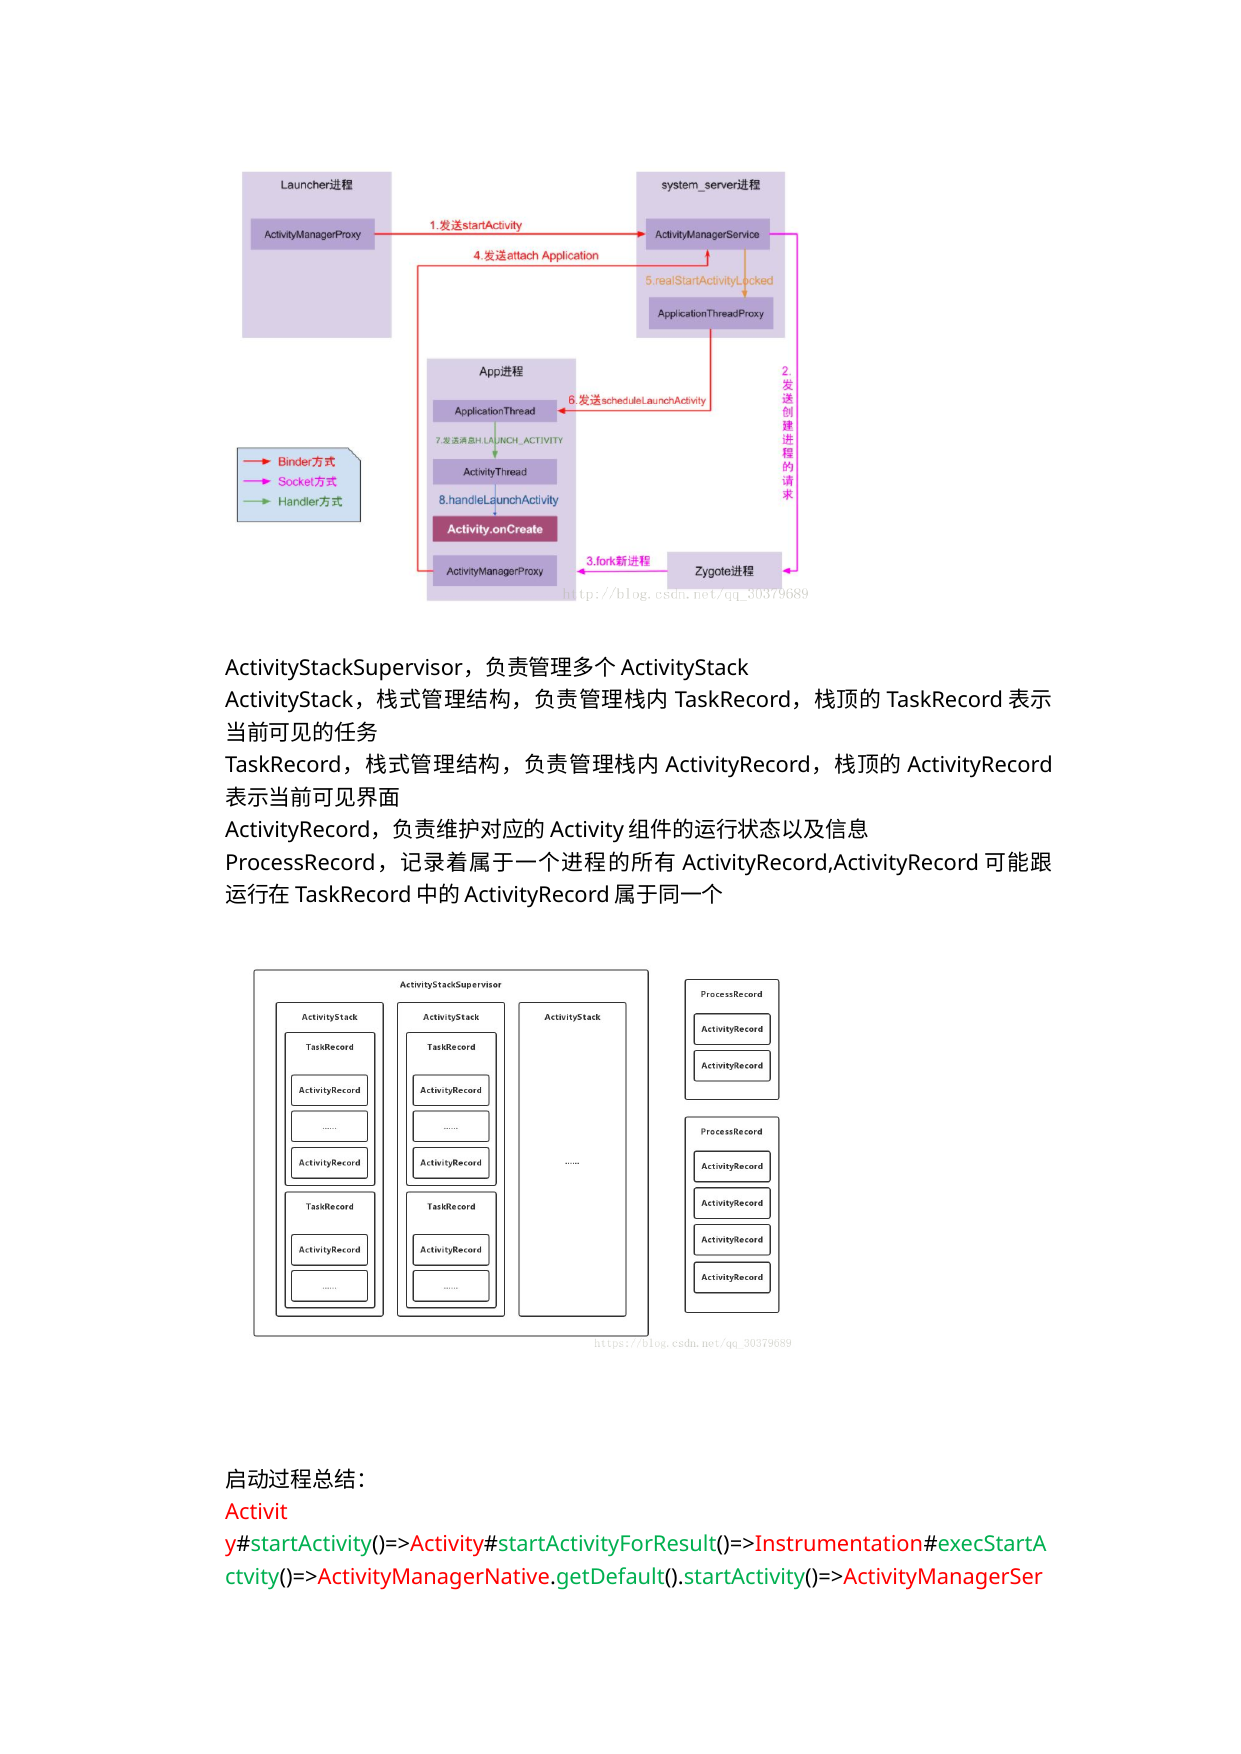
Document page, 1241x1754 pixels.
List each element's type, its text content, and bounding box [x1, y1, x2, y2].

picture [225, 942, 798, 1355]
picture [225, 162, 817, 609]
list ActivityRecord，负责维护对应的Activity组件的运行状态以及信息 [225, 812, 1053, 844]
list ActivityStack，栈式管理结构，负责管理栈内TaskRecord，栈顶的TaskRecord表示当前可见的任务 [225, 682, 1053, 747]
list 启动过程总结： [225, 1462, 1053, 1494]
list ActivityStackSupervisor，负责管理多个ActivityStack [225, 649, 1053, 682]
list ProcessRecord，记录着属于一个进程的所有ActivityRecord,ActivityRecord可能跟运行在TaskRecord中的ActivityRecord属于同一个 [225, 844, 1053, 909]
list TaskRecord，栈式管理结构，负责管理栈内ActivityRecord，栈顶的ActivityRecord表示当前可见界面 [225, 747, 1053, 812]
